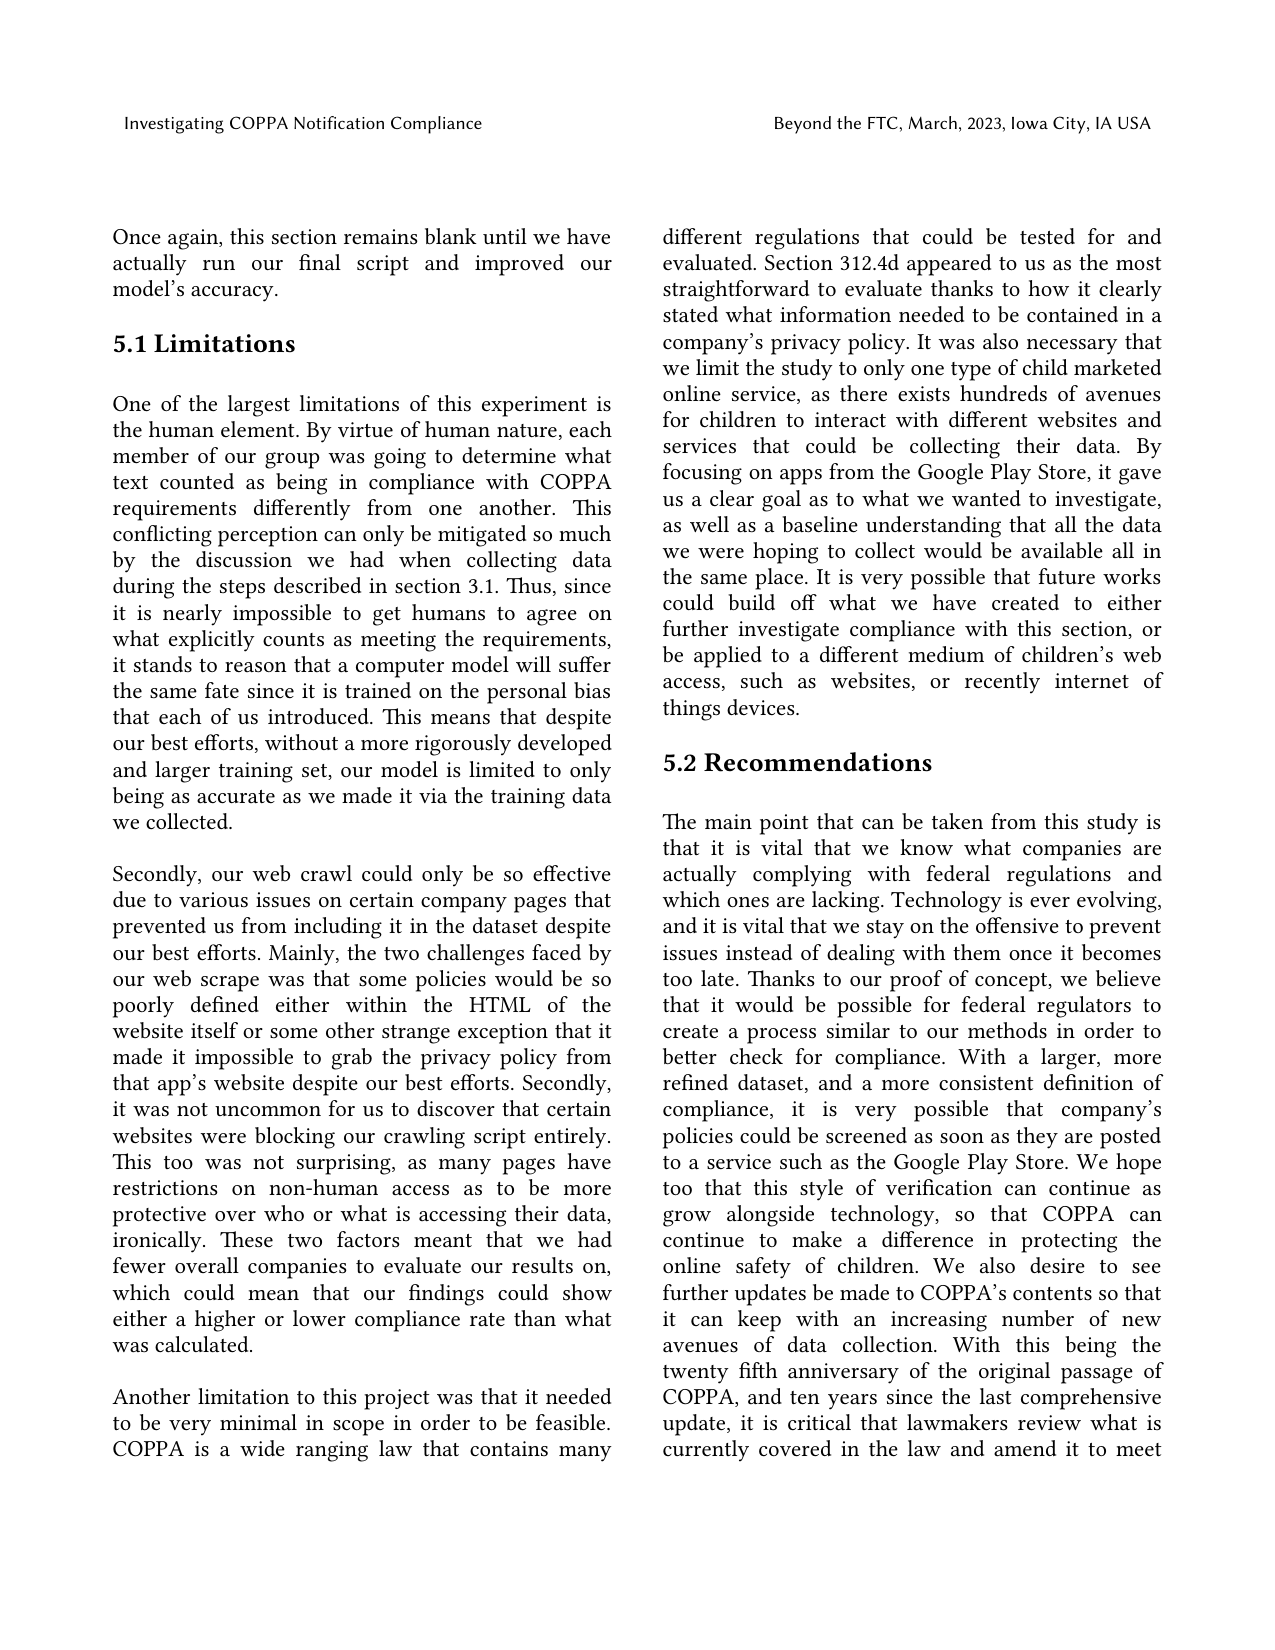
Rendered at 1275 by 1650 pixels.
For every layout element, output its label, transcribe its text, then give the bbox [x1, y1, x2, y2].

text One of the largest limitations of this experiment is the human element. By virtue of human nature, each member of our group was going to determine what text counted as being in compliance with COPPA requirements differently from one another. This conflicting perception can only be mitigated so much by the discussion we had when collecting data during the steps described in section 3.1. Thus, since it is nearly impossible to get humans to agree on what explicitly counts as meeting the requirements, it stands to reason that a computer model will suffer the same fate since it is trained on the personal bias that each of us introduced. This means that despite our best efforts, without a more rigorously developed and larger training set, our model is limited to only being as accurate as we made it via the training data we collected. [112, 390, 612, 835]
text 5.2 Recommendations [662, 747, 1162, 778]
text 5.1 Limitations [112, 328, 612, 359]
text Another limitation to this project was that it needed to be very minimal in scope in order to be feasible. COPPA is a wide ranging law that contains many different regulations that could be tested for and evaluated. Section 312.4d appeared to us as the most straightforward to evaluate thanks to how it clearly stated what information needed to be contained in a company’s privacy policy. It was also necessary that we limit the study to only one type of child marketed online service, as there exists hundreds of avenues for children to interact with different websites and services that could be collecting their data. By focusing on apps from the Google Play Store, it gave us a clear goal as to what we wanted to investigate, as well as a baseline understanding that all the data we were hoping to collect would be available all in the same place. It is very possible that future works could build off what we have created to either further investigate compliance with this section, or be applied to a different medium of children’s web access, such as websites, or recently internet of things devices. [662, 224, 1162, 721]
text Once again, this section remains blank until we have actually run our final script and improved our model’s accuracy. [112, 224, 612, 302]
text Secondly, our web crawl could only be so effective due to various issues on certain company pages that prevented us from including it in the dataset despite our best efforts. Mainly, the two challenges faced by our web scrape was that some policies would be so poorly defined either within the HTML of the website itself or some other strange exception that it made it impossible to grab the privacy policy from that app’s website despite our best efforts. Secondly, it was not uncommon for us to discover that certain websites were blocking our crawling script entirely. This too was not surprising, as many pages have restrictions on non-human access as to be more protective over who or what is accessing their data, ironically. These two factors meant that we had fewer overall companies to evaluate our results on, which could mean that our findings could show either a higher or lower compliance rate than what was calculated. [112, 861, 612, 1358]
